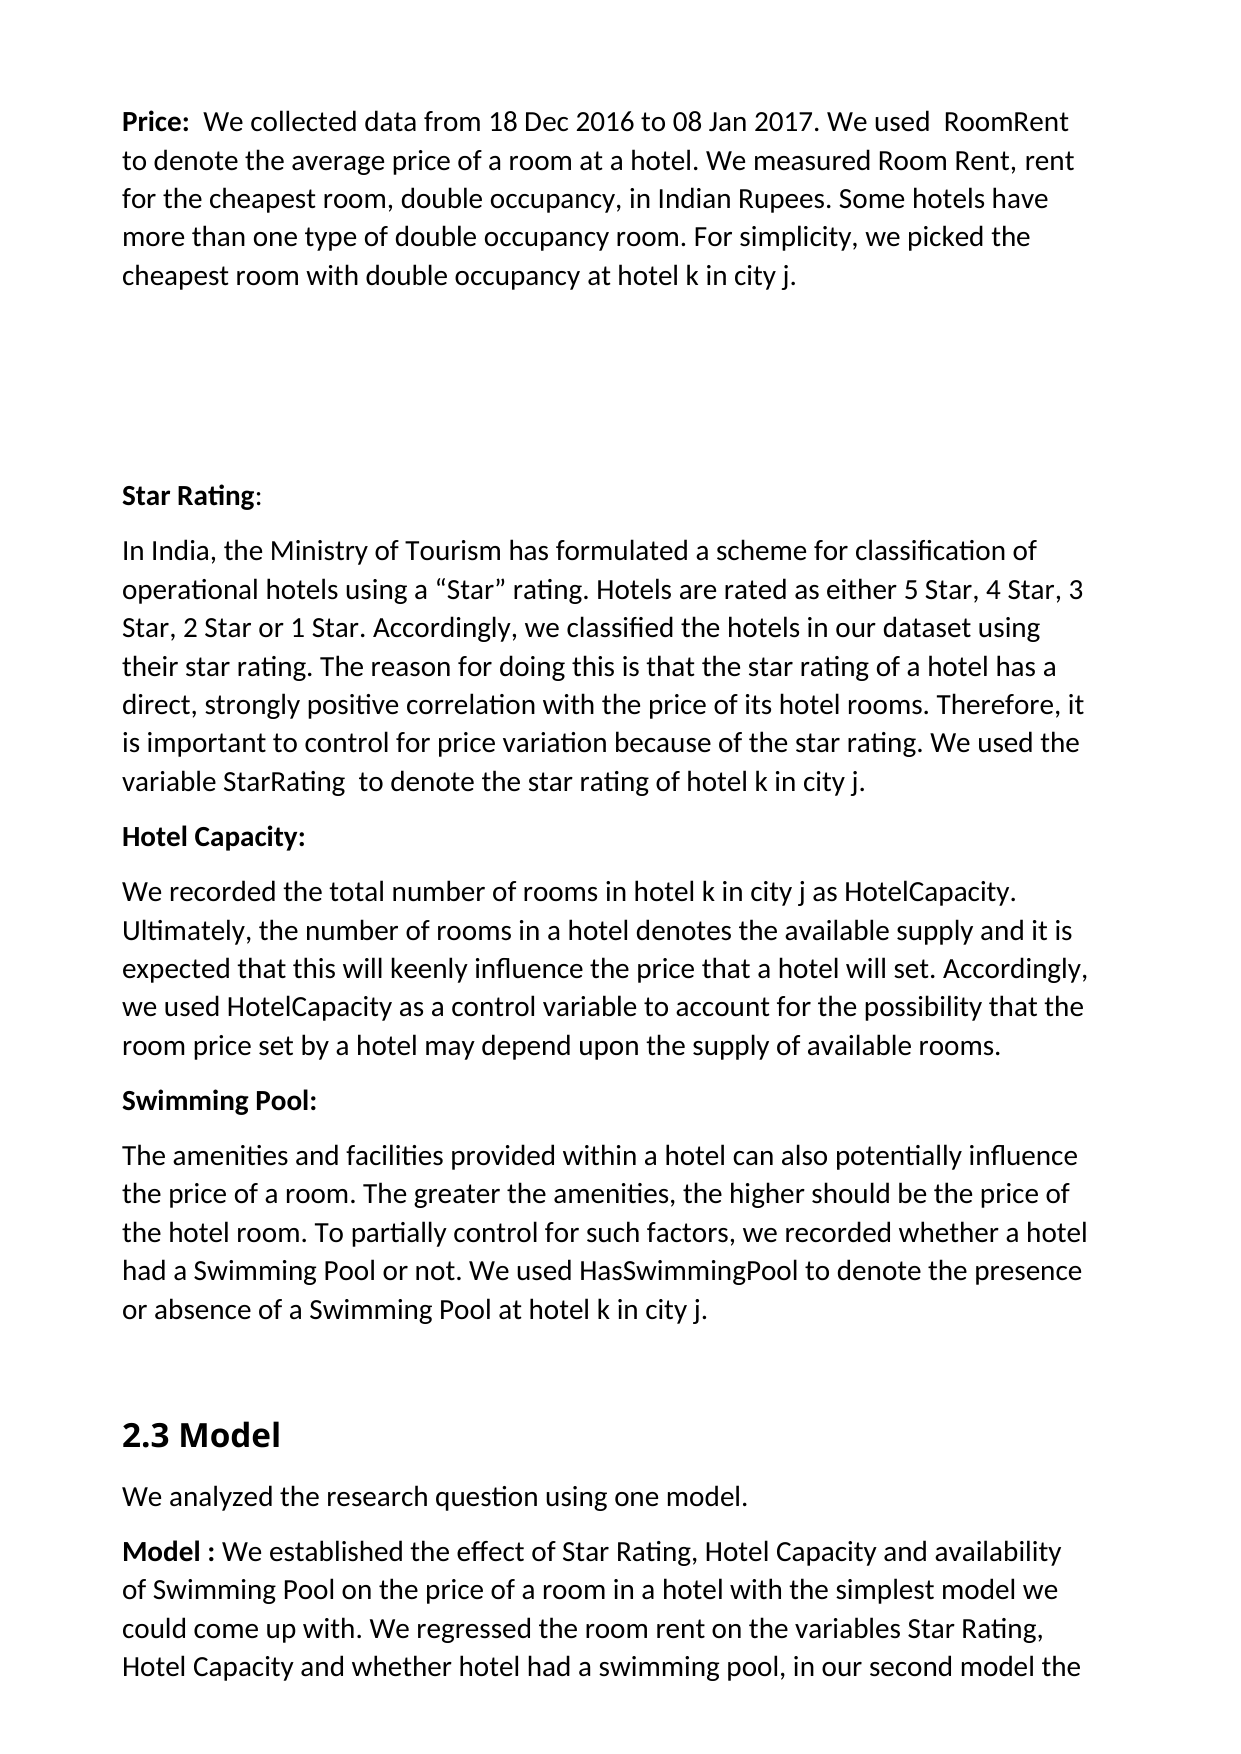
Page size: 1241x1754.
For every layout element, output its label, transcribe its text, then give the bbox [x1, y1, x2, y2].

text Price: We collected data from 18 Dec 2016 to 08 Jan 2017. We used RoomRent to denote the average price of a room at a hotel. We measured Room Rent, rent for the cheapest room, double occupancy, in Indian Rupees. Some hotels have more than one type of double occupancy room. For simplicity, we picked the cheapest room with double occupancy at hotel k in city j. [122, 103, 1090, 292]
text We recorded the total number of rooms in hotel k in city j as HotelCapacity. Ultimately, the number of rooms in a hotel denotes the available supply and it is expected that this will keenly influence the price that a hotel will set. Accordingly, we used HotelCapacity as a control variable to account for the possibility that the room price set by a hotel may depend upon the supply of available rooms. [122, 873, 1090, 1063]
text Hotel Capacity: [122, 818, 1090, 854]
text In India, the Ministry of Tourism has formulated a scheme for classification of operational hotels using a “Star” rating. Hotels are rated as either 5 Star, 4 Star, 3 Star, 2 Star or 1 Star. Accordingly, we classified the hotels in our dataset using their star rating. The reason for doing this is that the star rating of a hotel has a direct, strongly positive correlation with the price of its hotel rooms. Therefore, it is important to control for price variation because of the star rating. We used the variable StarRating to denote the star rating of hotel k in city j. [122, 532, 1090, 799]
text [122, 1533, 1090, 1684]
text The amenities and facilities provided within a hotel can also potentially influence the price of a room. The greater the amenities, the higher should be the price of the hotel room. To partially control for such factors, we recorded whether a hotel had a Swimming Pool or not. We used HasSwimmingPool to denote the presence or absence of a Swimming Pool at hotel k in city j. [122, 1137, 1090, 1327]
text Swimming Pool: [122, 1082, 1090, 1118]
text Star Rating: [122, 477, 1090, 513]
text 2.3 Model [122, 1412, 1090, 1458]
text We analyzed the research question using one model. [122, 1478, 1090, 1513]
